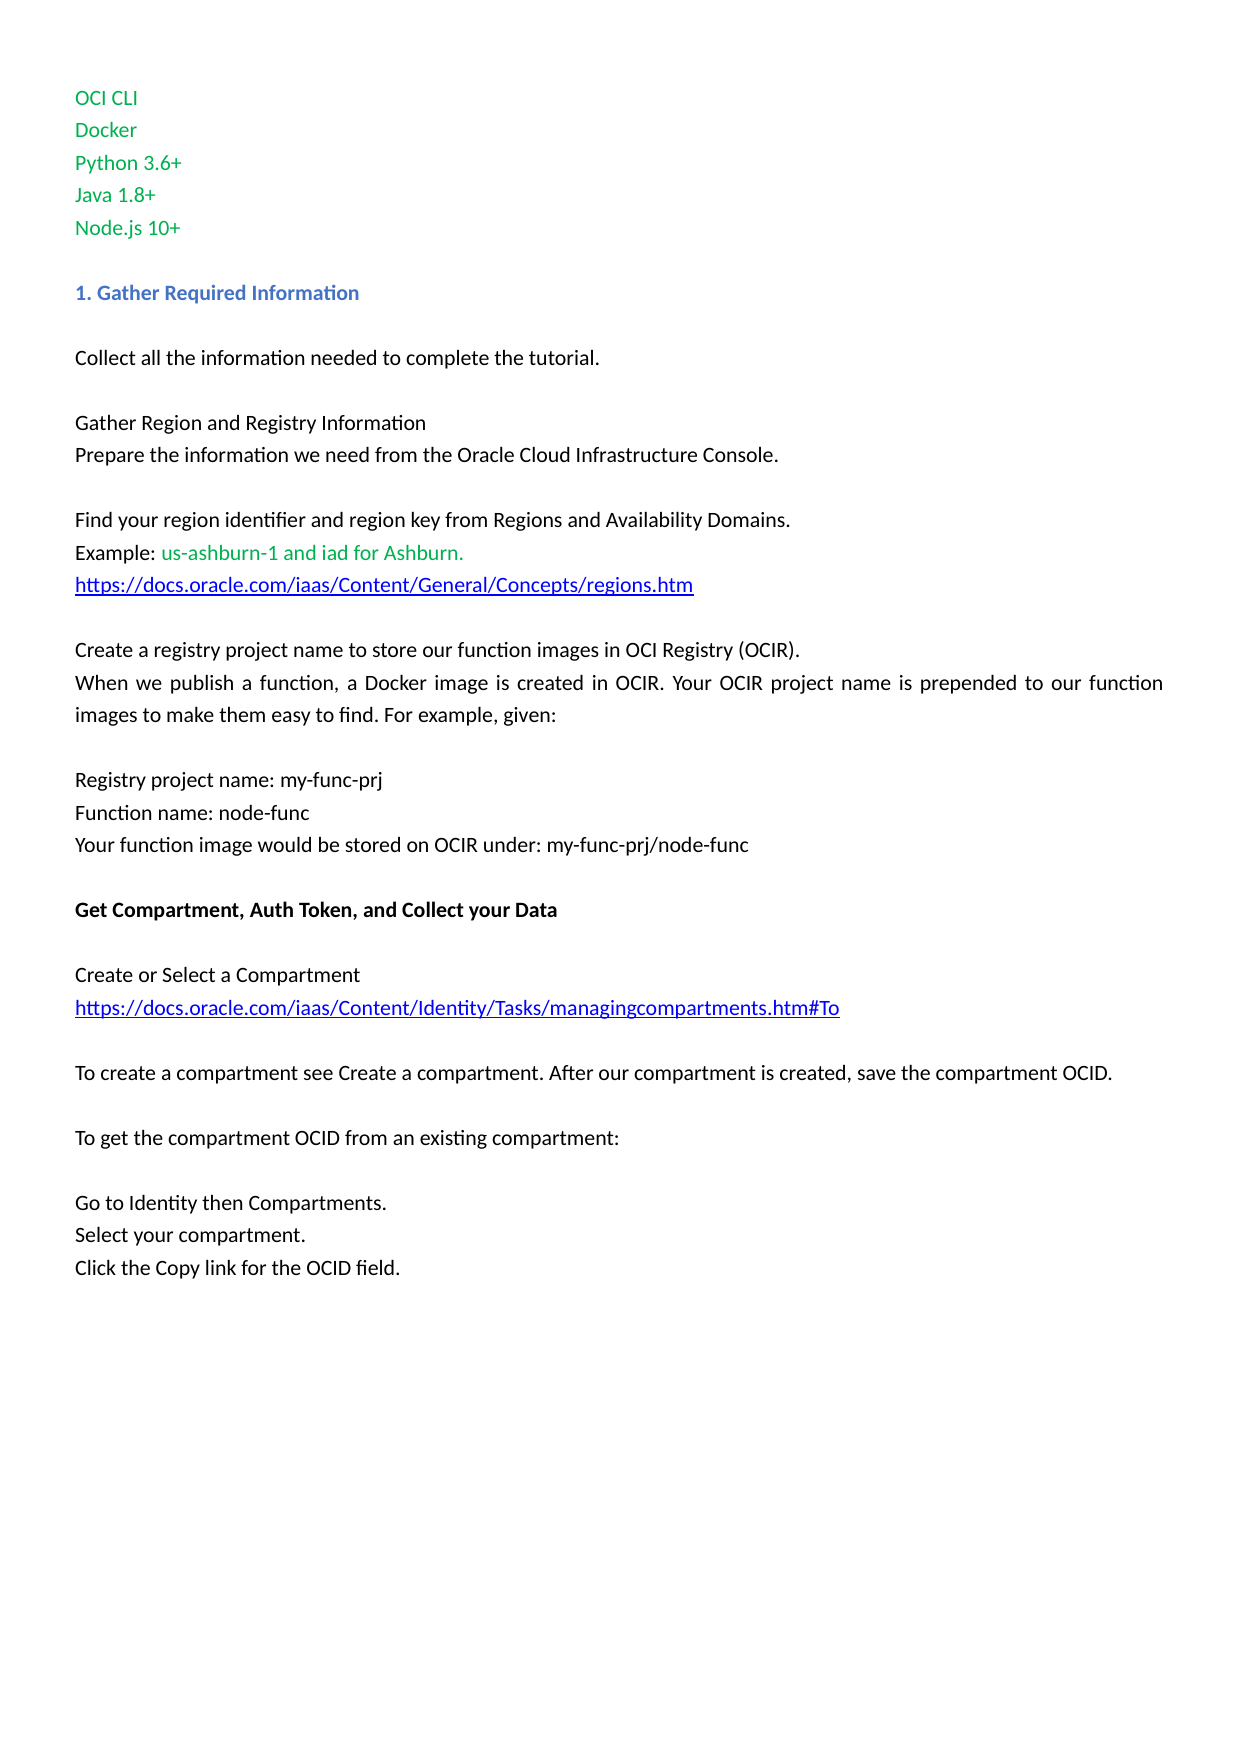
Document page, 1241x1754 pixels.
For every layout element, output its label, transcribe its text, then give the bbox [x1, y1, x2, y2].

text https://docs.oracle.com/iaas/Content/General/Concepts/regions.htm [75, 568, 1165, 601]
text Example: us-ashburn-1 and iad for Ashburn. [75, 536, 1165, 568]
text Your function image would be stored on OCIR under: my-func-prj/node-func [75, 828, 1165, 861]
text To create a compartment see Create a compartment. After our compartment is created, save the compartment OCID. [75, 1056, 1165, 1088]
text When we publish a function, a Docker image is created in OCIR. Your OCIR project name is prepended to our function images to make them easy to find. For example, given: [75, 666, 1165, 731]
text Get Compartment, Auth Token, and Collect your Data [75, 893, 1165, 926]
text Go to Identity then Compartments. [75, 1186, 1165, 1218]
text OCI CLI [75, 81, 1165, 113]
text Node.js 10+ [75, 211, 1165, 243]
text Create a registry project name to store our function images in OCI Registry (OCIR). [75, 633, 1165, 666]
list Gather Required Information [75, 276, 1165, 308]
text Java 1.8+ [75, 178, 1165, 211]
text Function name: node-func [75, 796, 1165, 828]
text Click the Copy link for the OCID field. [75, 1251, 1165, 1283]
text Find your region identifier and region key from Regions and Availability Domains. [75, 503, 1165, 536]
text https://docs.oracle.com/iaas/Content/Identity/Tasks/managingcompartments.htm#To [75, 991, 1165, 1023]
text Gather Region and Registry Information [75, 406, 1165, 438]
text Python 3.6+ [75, 146, 1165, 178]
text Select your compartment. [75, 1218, 1165, 1251]
text To get the compartment OCID from an existing compartment: [75, 1121, 1165, 1153]
text Registry project name: my-func-prj [75, 763, 1165, 796]
text Prepare the information we need from the Oracle Cloud Infrastructure Console. [75, 438, 1165, 471]
text Collect all the information needed to complete the tutorial. [75, 341, 1165, 373]
text Docker [75, 113, 1165, 146]
text Create or Select a Compartment [75, 958, 1165, 991]
